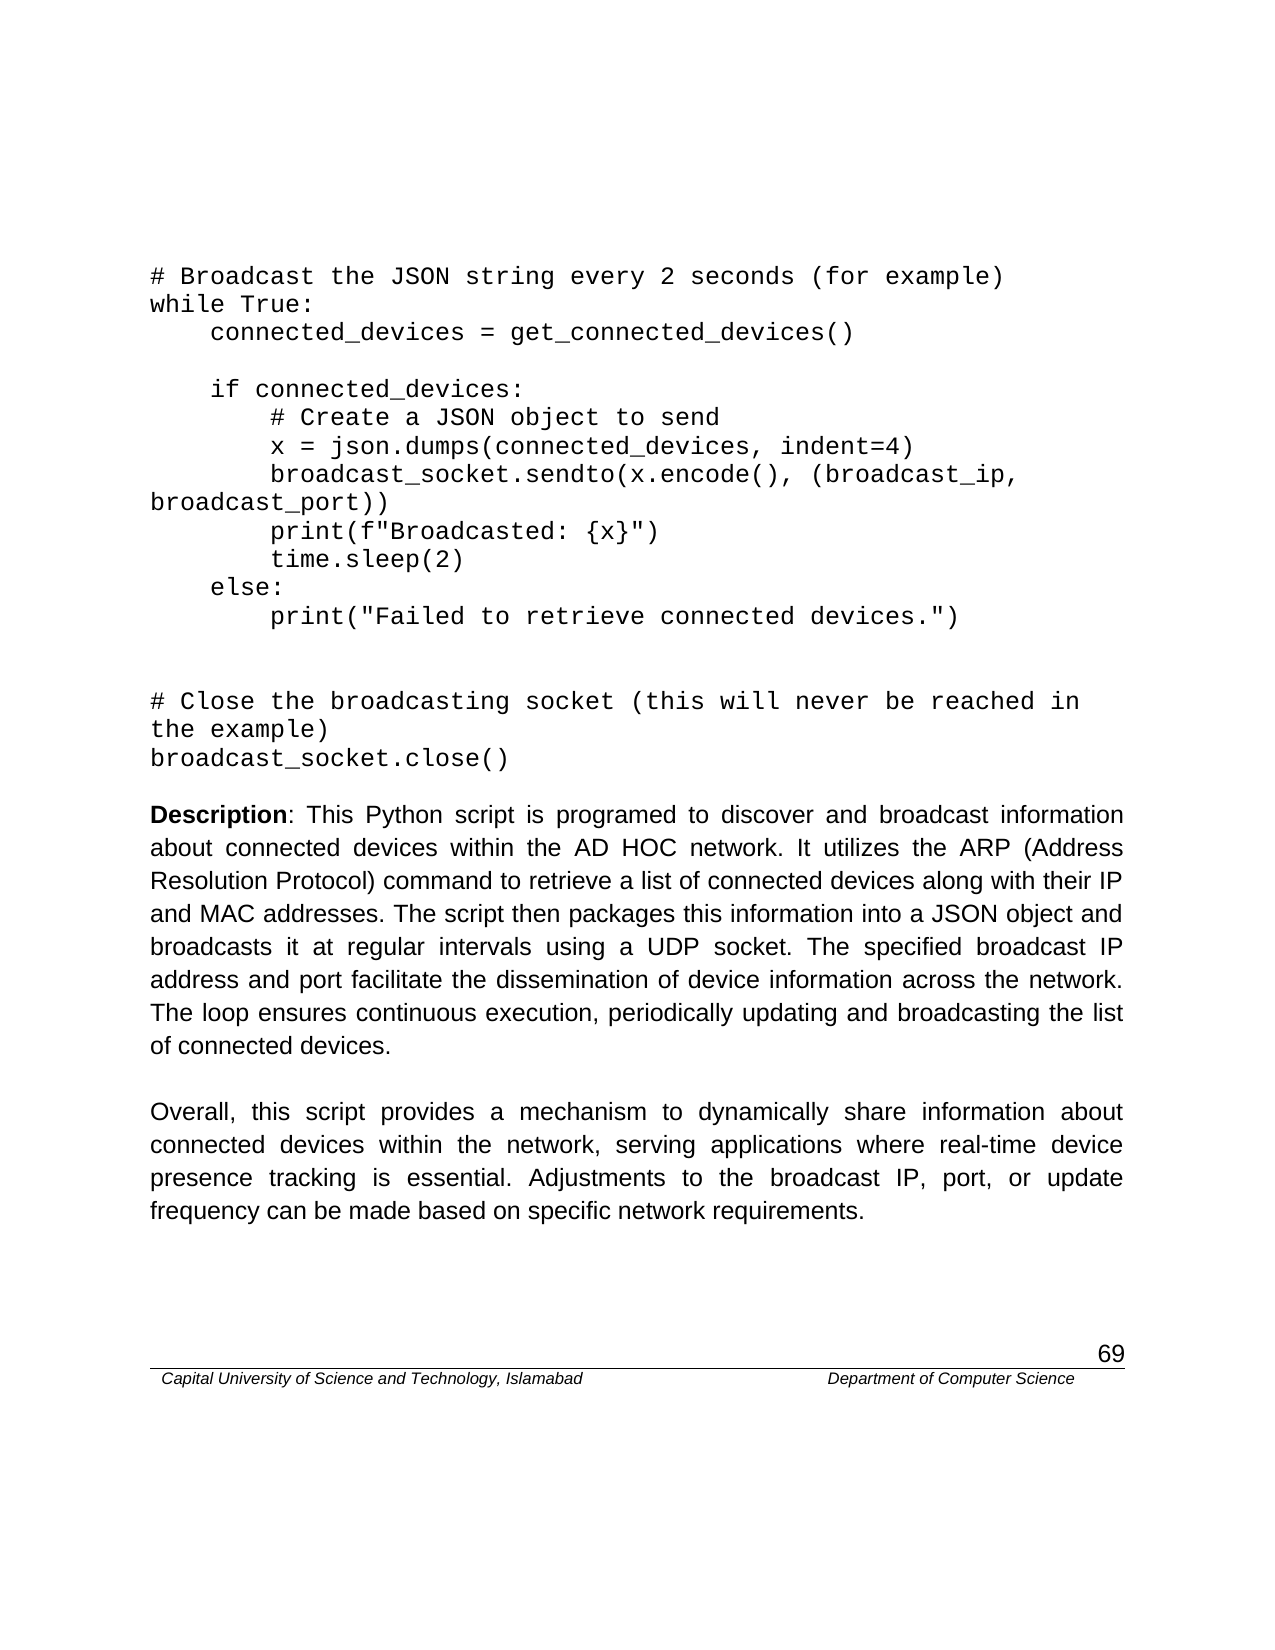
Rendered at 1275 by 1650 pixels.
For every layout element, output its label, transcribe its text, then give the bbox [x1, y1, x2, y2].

text print("Failed to retrieve connected devices.") [150, 603, 1125, 632]
text if connected_devices: [150, 377, 1125, 405]
text Description: This Python script is programed to discover and broadcast information about connected devices within the AD HOC network. It utilizes the ARP (Address Resolution Protocol) command to retrieve a list of connected devices along with their IP and MAC addresses. The script then packages this information into a JSON object and broadcasts it at regular intervals using a UDP socket. The specified broadcast IP address and port facilitate the dissemination of device information across the network. The loop ensures continuous execution, periodically updating and broadcasting the list of connected devices. [150, 800, 1125, 1060]
text connected_devices = get_connected_devices() [150, 320, 1125, 348]
text else: [150, 575, 1125, 603]
text while True: [150, 292, 1125, 320]
text # Broadcast the JSON string every 2 seconds (for example) [150, 263, 1125, 292]
text # Create a JSON object to send [150, 405, 1125, 433]
text print(f"Broadcasted: {x}") [150, 518, 1125, 547]
text x = json.dumps(connected_devices, indent=4) [150, 433, 1125, 462]
text time.sleep(2) [150, 547, 1125, 575]
text # Close the broadcasting socket (this will never be reached in the example) [150, 689, 1125, 745]
text broadcast_socket.close() [150, 745, 1125, 774]
text Overall, this script provides a mechanism to dynamically share information about connected devices within the network, serving applications where real-time device presence tracking is essential. Adjustments to the broadcast IP, port, or update frequency can be made based on specific network requirements. [150, 1097, 1125, 1225]
text broadcast_socket.sendto(x.encode(), (broadcast_ip, broadcast_port)) [150, 462, 1125, 518]
